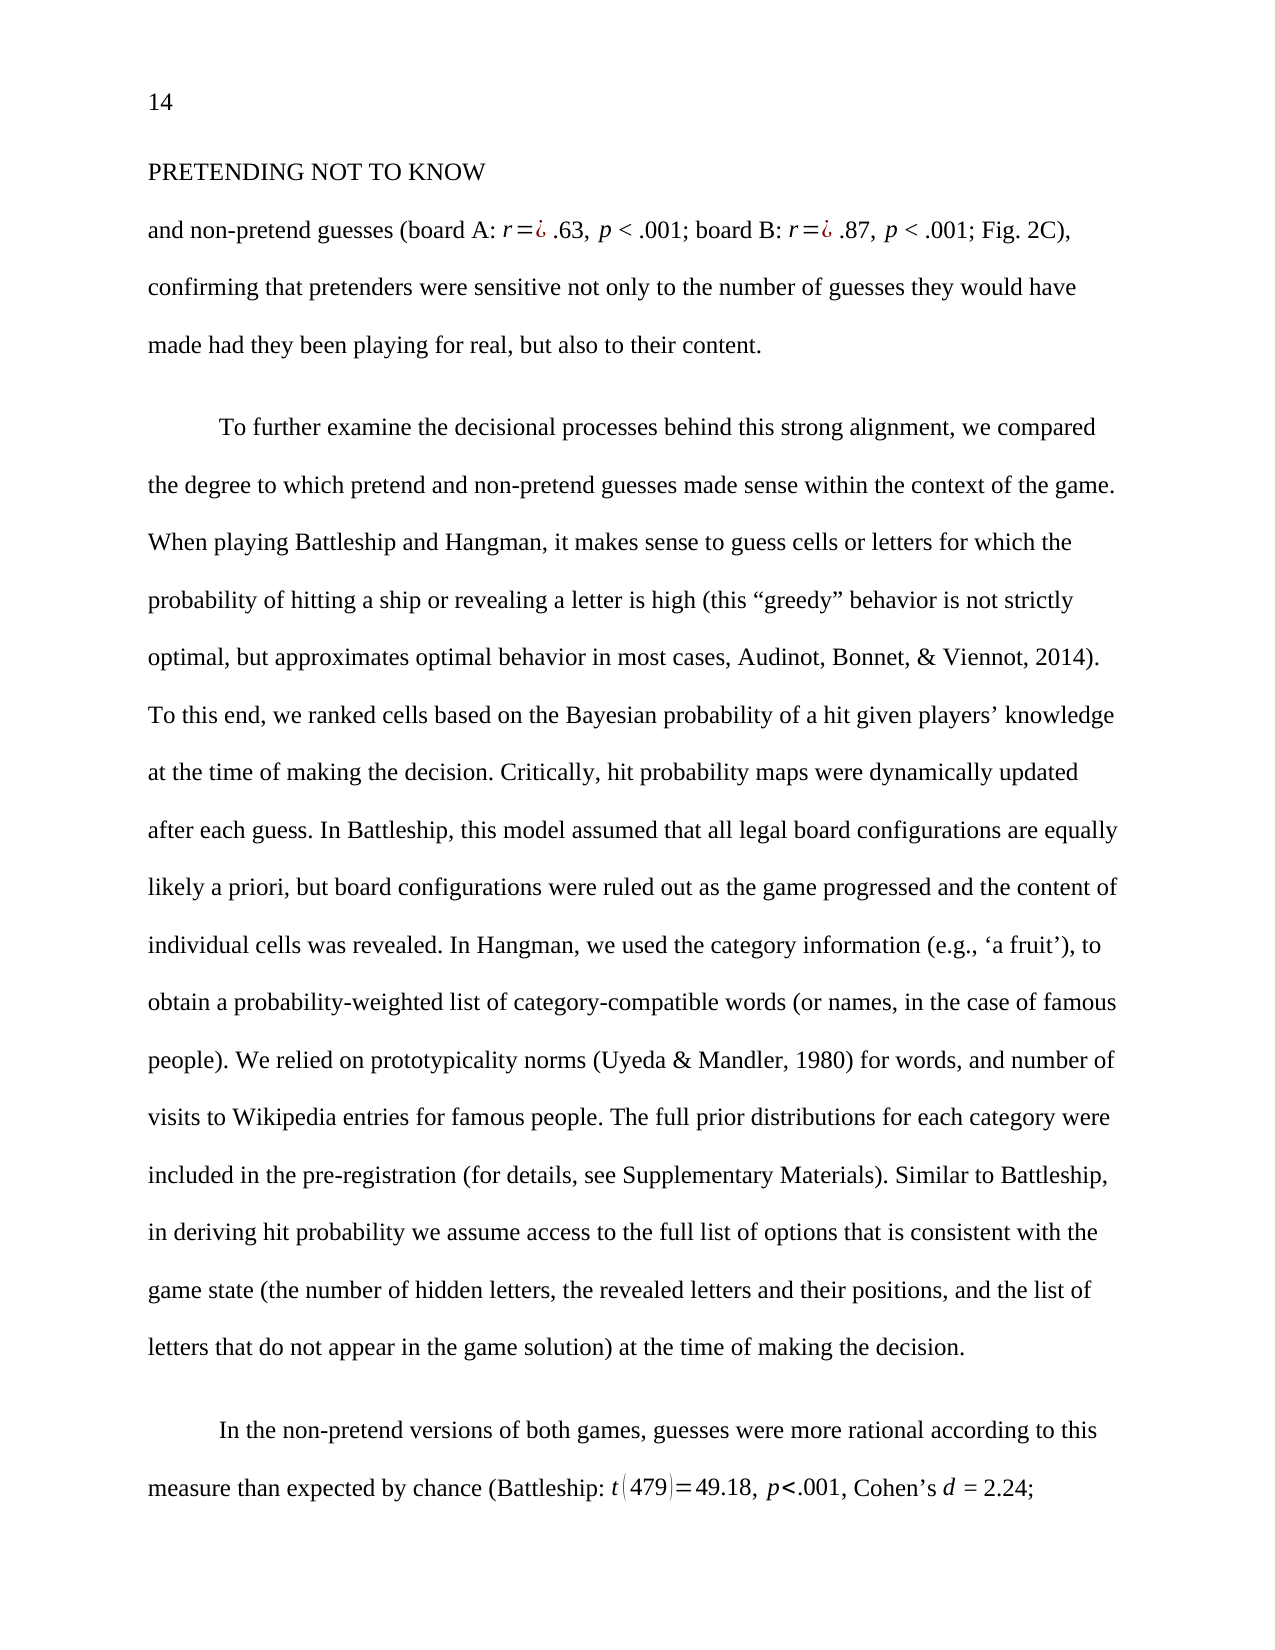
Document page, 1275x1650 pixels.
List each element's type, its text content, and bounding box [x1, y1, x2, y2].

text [148, 1415, 1127, 1503]
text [148, 215, 1127, 359]
text To further examine the decisional processes behind this strong alignment, we compared the degree to which pretend and non-pretend guesses made sense within the context of the game. When playing Battleship and Hangman, it makes sense to guess cells or letters for which the probability of hitting a ship or revealing a letter is high (this “greedy” behavior is not strictly optimal, but approximates optimal behavior in most cases, Audinot, Bonnet, & Viennot, 2014). To this end, we ranked cells based on the Bayesian probability of a hit given players’ knowledge at the time of making the decision. Critically, hit probability maps were dynamically updated after each guess. In Battleship, this model assumed that all legal board configurations are equally likely a priori, but board configurations were ruled out as the game progressed and the content of individual cells was revealed. In Hangman, we used the category information (e.g., ‘a fruit’), to obtain a probability-weighted list of category-compatible words (or names, in the case of famous people). We relied on prototypicality norms (Uyeda & Mandler, 1980) for words, and number of visits to Wikipedia entries for famous people. The full prior distributions for each category were included in the pre-registration (for details, see Supplementary Materials). Similar to Battleship, in deriving hit probability we assume access to the full list of options that is consistent with the game state (the number of hidden letters, the revealed letters and their positions, and the list of letters that do not appear in the game solution) at the time of making the decision. [148, 412, 1127, 1361]
